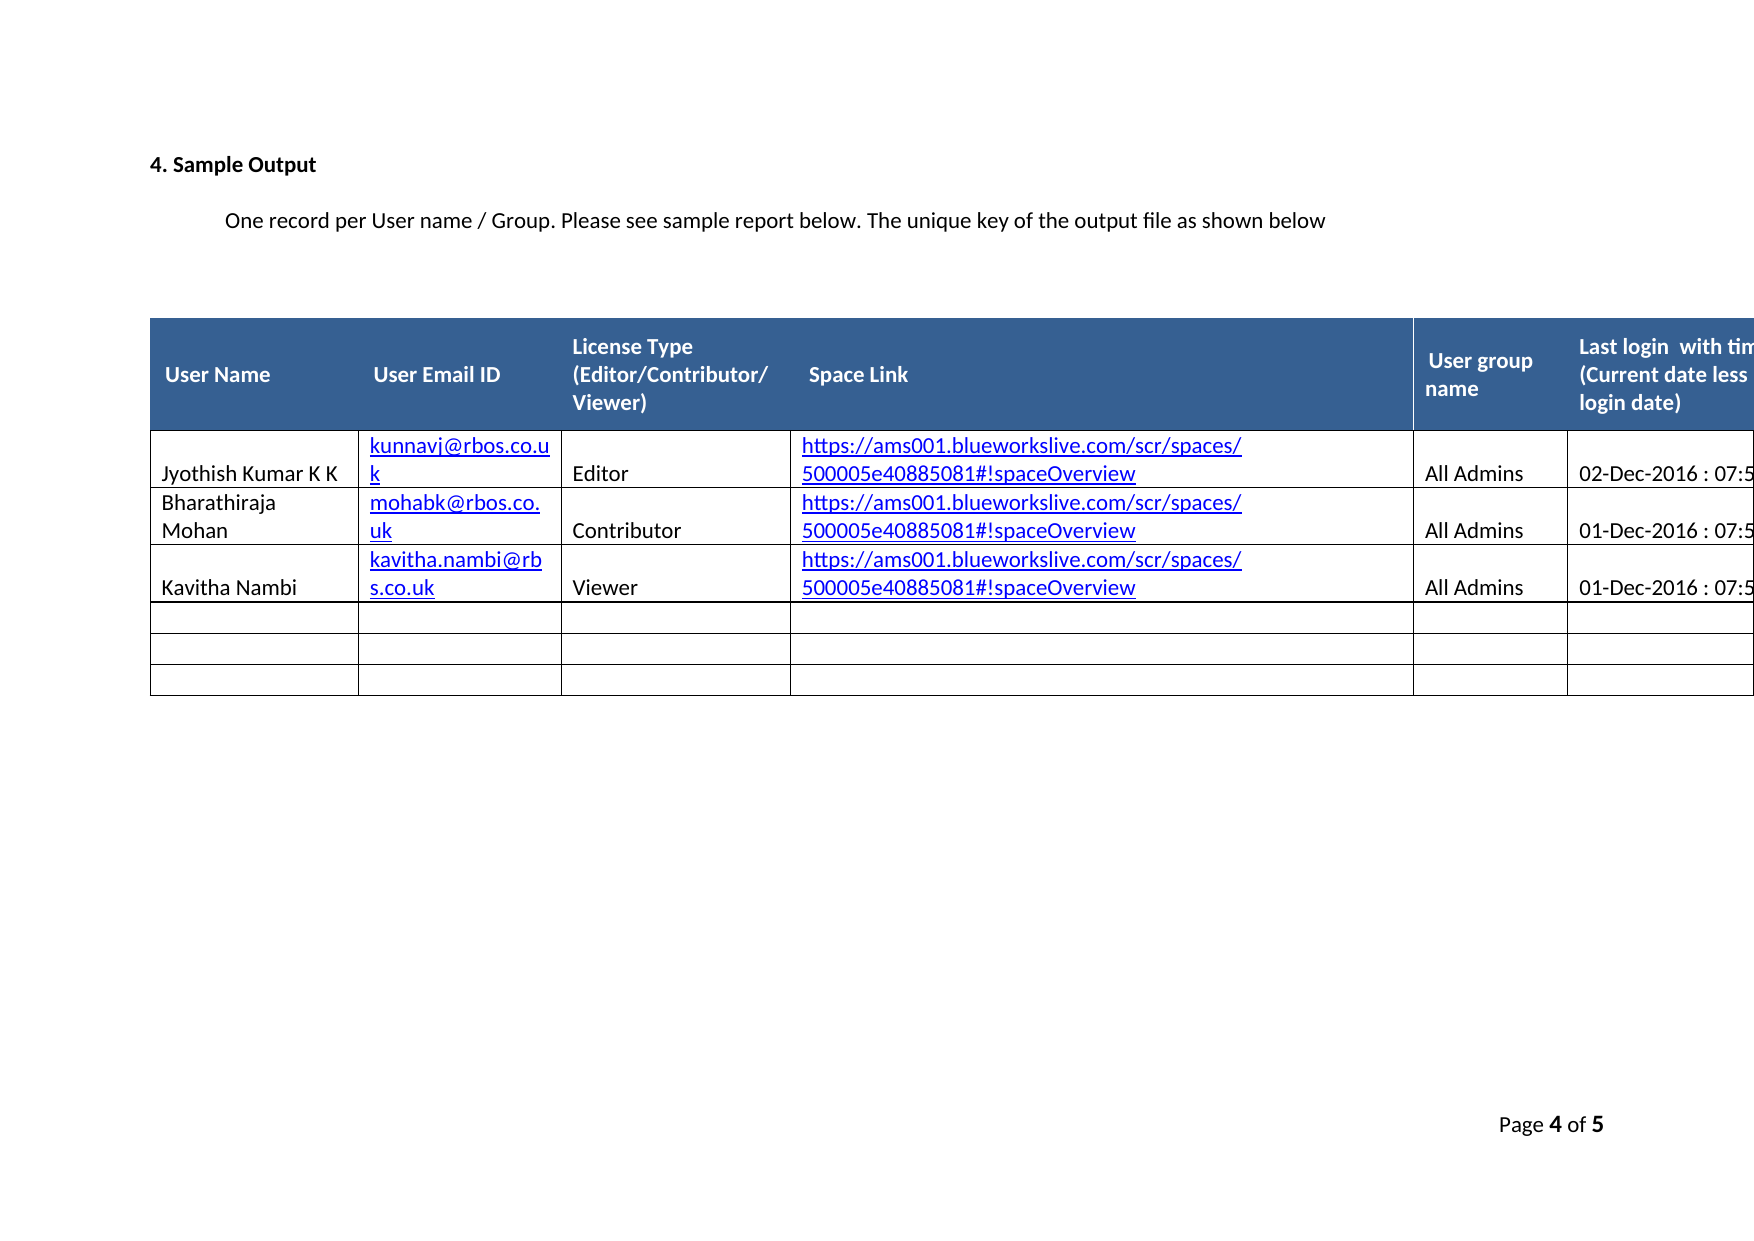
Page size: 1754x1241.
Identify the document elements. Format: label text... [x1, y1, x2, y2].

table_cell [151, 634, 358, 664]
text 4. Sample Output [150, 150, 1604, 178]
table_cell 01-Dec-2016 : 07:50 AM [1568, 488, 1753, 544]
table_cell [1414, 603, 1567, 633]
table_cell 02-Dec-2016 : 07:50 AM [1568, 431, 1753, 487]
table_cell [791, 634, 1413, 664]
table_cell kavitha.nambi@rbs.co.uk [359, 545, 561, 601]
table_cell Bharathiraja Mohan [151, 488, 358, 544]
table_header User group name [1414, 318, 1568, 430]
table_cell [359, 603, 561, 633]
table_cell [791, 603, 1413, 633]
text One record per User name / Group. Please see sample report below. The unique key of the output file as shown below [225, 206, 1604, 234]
table_cell Editor [562, 431, 790, 487]
table_cell All Admins [1414, 431, 1567, 487]
table_cell [359, 634, 561, 664]
table_cell [562, 665, 790, 695]
table_cell https://ams001.blueworkslive.com/scr/spaces/500005e40885081#!spaceOverview [791, 431, 1413, 487]
table_cell mohabk@rbos.co.uk [359, 488, 561, 544]
table_cell kunnavj@rbos.co.uk [359, 431, 561, 487]
table_cell https://ams001.blueworkslive.com/scr/spaces/500005e40885081#!spaceOverview [791, 545, 1413, 601]
table_cell [1414, 634, 1567, 664]
table_cell All Admins [1414, 545, 1567, 601]
table_cell 01-Dec-2016 : 07:50 AM [1568, 545, 1753, 601]
table_cell [562, 634, 790, 664]
table_cell [1568, 603, 1753, 633]
table_cell [151, 665, 358, 695]
table_header User Email ID [358, 318, 561, 430]
table_cell [151, 603, 358, 633]
table_cell [1568, 634, 1753, 664]
table_cell Viewer [562, 545, 790, 601]
table_header License Type (Editor/Contributor/Viewer) [561, 318, 790, 430]
table_cell https://ams001.blueworkslive.com/scr/spaces/500005e40885081#!spaceOverview [791, 488, 1413, 544]
table_header User Name [150, 318, 358, 430]
table_cell [562, 603, 790, 633]
table_cell [359, 665, 561, 695]
table_cell All Admins [1414, 488, 1567, 544]
table_header Last login with time (Current date less last login date) [1568, 318, 1754, 430]
table_cell [1414, 665, 1567, 695]
table_cell [1568, 665, 1753, 695]
table_cell [791, 665, 1413, 695]
table_header Space Link [790, 318, 1413, 430]
table_cell Contributor [562, 488, 790, 544]
table_cell Kavitha Nambi [151, 545, 358, 601]
table_cell Jyothish Kumar K K [151, 431, 358, 487]
